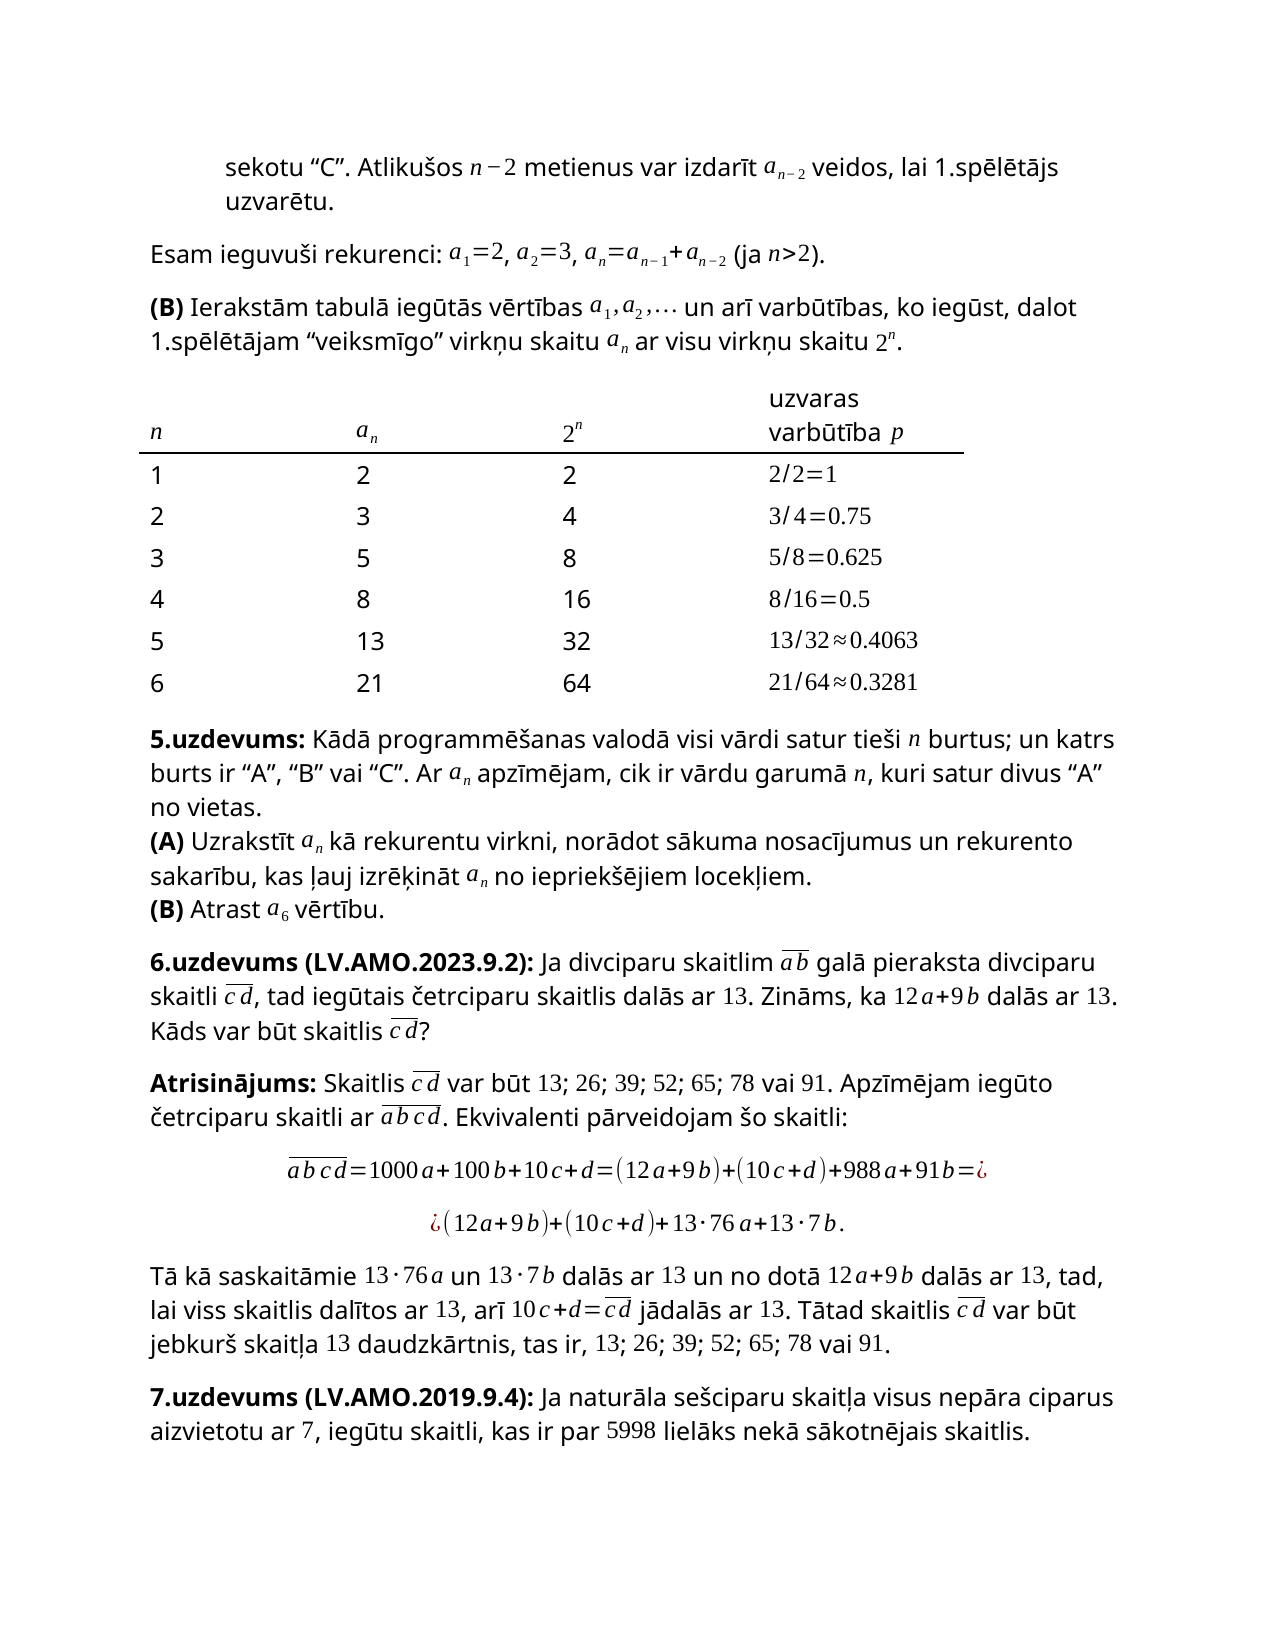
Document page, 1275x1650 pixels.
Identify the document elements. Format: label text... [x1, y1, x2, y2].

table_cell 4 [139, 579, 345, 620]
table_cell 1 [139, 454, 345, 495]
table_cell [758, 579, 964, 620]
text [150, 1379, 1125, 1447]
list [187, 150, 1125, 218]
table_cell 32 [551, 620, 757, 662]
table_cell 5 [345, 537, 551, 578]
table_header [345, 377, 551, 452]
text Tā kā saskaitāmie un dalās ar un no dotā dalās ar , tad, lai viss skaitlis dalītos ar , arī jādalās ar . Tātad skaitlis var būt jebkurš skaitļa daudzkārtnis, tas ir, ; ; ; ; ; vai . [150, 1258, 1125, 1361]
table_cell [758, 620, 964, 662]
table_cell 8 [345, 579, 551, 620]
text Atrisinājums: Skaitlis var būt ; ; ; ; ; vai . Apzīmējam iegūto četrciparu skaitli ar . Ekvivalenti pārveidojam šo skaitli: [150, 1066, 1125, 1134]
table_header uzvaras varbūtība [758, 377, 964, 452]
table_cell 5 [139, 620, 345, 662]
table_cell 2 [139, 495, 345, 537]
table_cell 64 [551, 662, 757, 703]
text Esam ieguvuši rekurenci: , , (ja ). [150, 237, 1125, 271]
table_cell 16 [551, 579, 757, 620]
table_cell 3 [139, 537, 345, 578]
table_header [551, 377, 757, 452]
table_cell 13 [345, 620, 551, 662]
table_cell 2 [551, 454, 757, 495]
text 5.uzdevums: Kādā programmēšanas valodā visi vārdi satur tieši burtus; un katrs burts ir “A”, “B” vai “C”. Ar apzīmējam, cik ir vārdu garumā , kuri satur divus “A” no vietas. (A) Uzrakstīt kā rekurentu virkni, norādot sākuma nosacījumus un rekurento sakarību, kas ļauj izrēķināt no iepriekšējiem locekļiem. (B) Atrast vērtību. [150, 722, 1125, 926]
table_cell 6 [139, 662, 345, 703]
text 6.uzdevums (LV.AMO.2023.9.2): Ja divciparu skaitlim galā pieraksta divciparu skaitli , tad iegūtais četrciparu skaitlis dalās ar . Zināms, ka dalās ar . Kāds var būt skaitlis ? [150, 945, 1125, 1047]
table_cell [758, 495, 964, 537]
table_cell 21 [345, 662, 551, 703]
table_cell 2 [345, 454, 551, 495]
table_cell [758, 662, 964, 703]
table_cell 3 [345, 495, 551, 537]
table_cell [758, 537, 964, 578]
table_cell 4 [551, 495, 757, 537]
text (B) Ierakstām tabulā iegūtās vērtības un arī varbūtības, ko iegūst, dalot 1.spēlētājam “veiksmīgo” virkņu skaitu ar visu virkņu skaitu . [150, 290, 1125, 358]
table_cell 8 [551, 537, 757, 578]
table_cell [758, 454, 964, 495]
table_header [139, 377, 345, 452]
